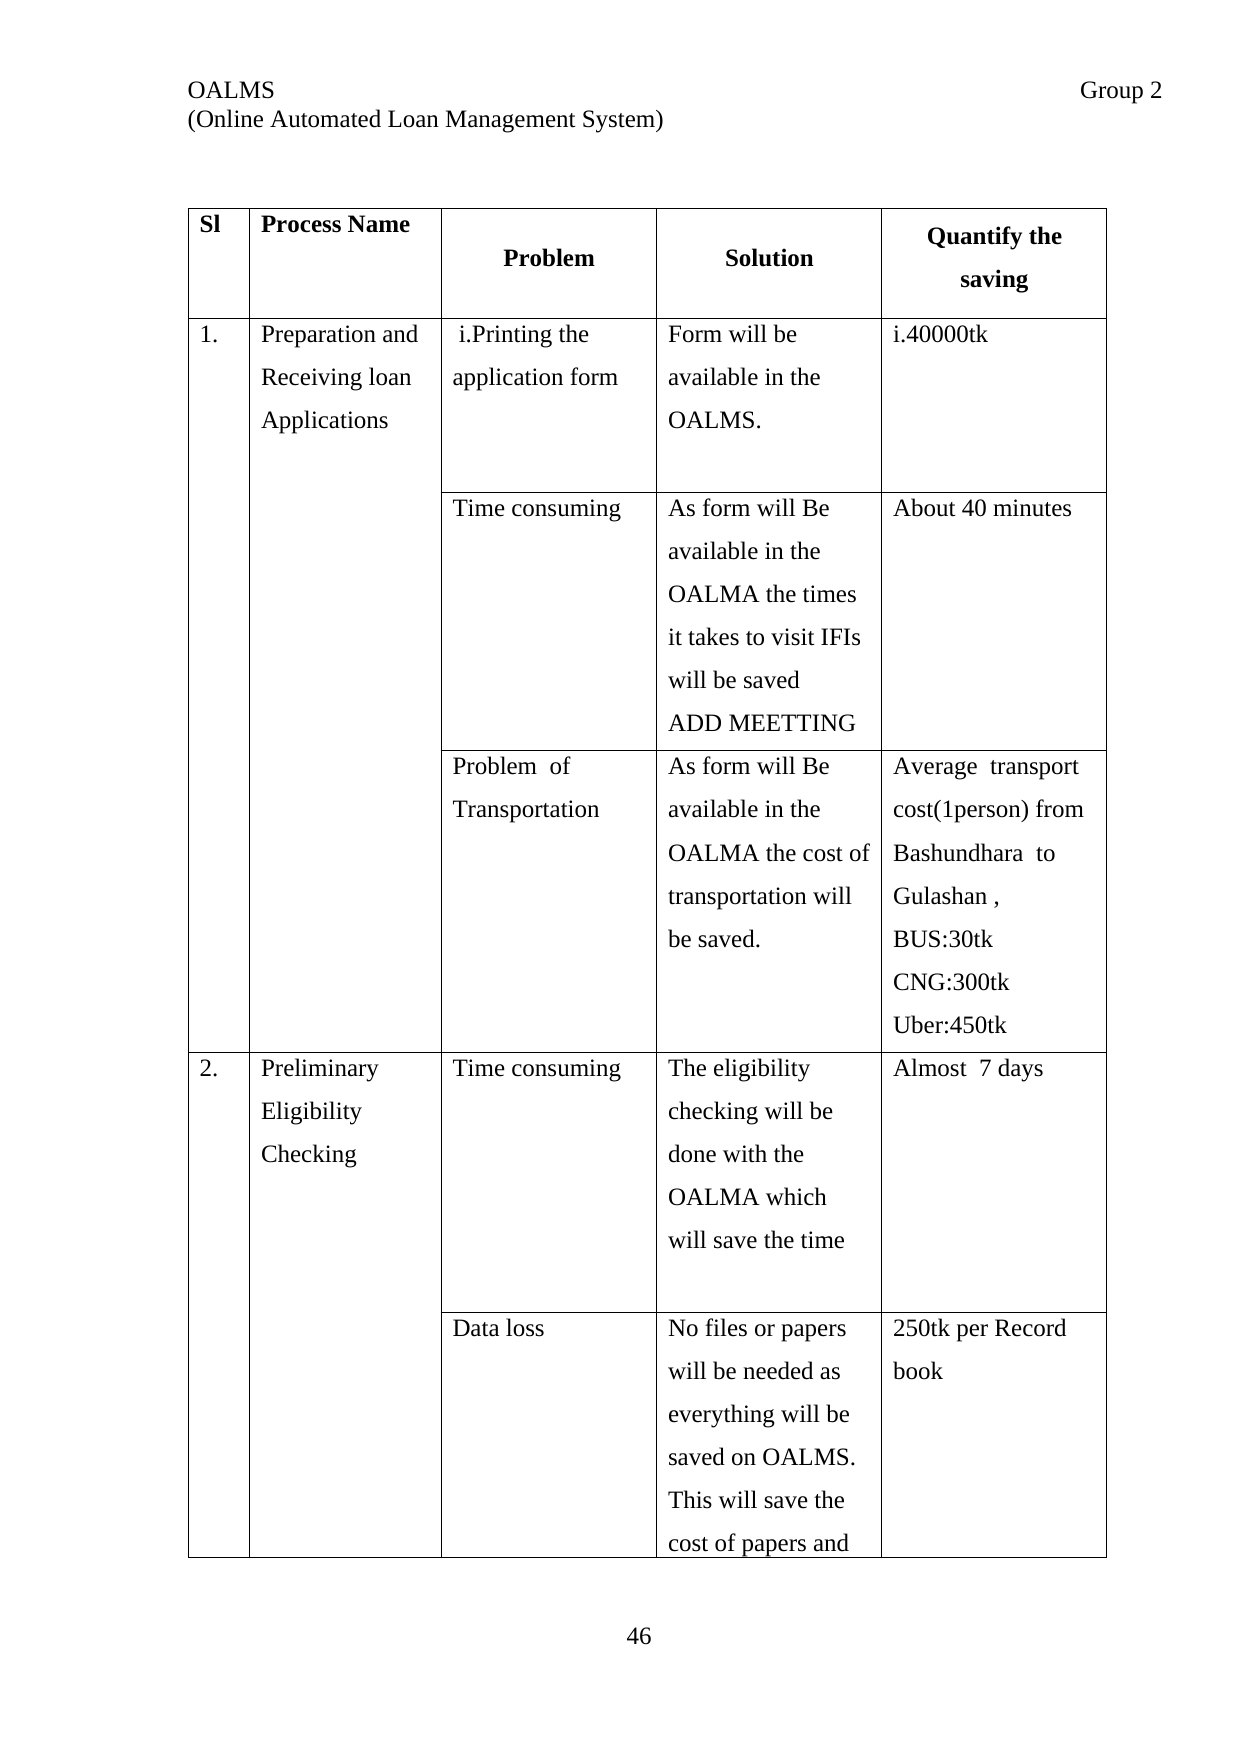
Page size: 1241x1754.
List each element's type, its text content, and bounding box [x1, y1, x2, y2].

table_cell i.40000tk [882, 319, 1106, 492]
table_cell Form will be available in the OALMS. [657, 319, 881, 492]
table_cell Problem of Transportation [442, 751, 656, 1052]
table_cell Data loss [442, 1313, 656, 1557]
table_header Problem [442, 209, 656, 318]
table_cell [657, 1313, 881, 1557]
table_header Process Name [250, 209, 441, 318]
table_cell As form will Be available in the OALMA the times it takes to visit IFIs will be saved ADD MEETTING [657, 493, 881, 750]
table_header Quantify the saving [882, 209, 1106, 318]
table_cell The eligibility checking will be done with the OALMA which will save the time [657, 1053, 881, 1312]
table_cell 1. [189, 319, 249, 1052]
table_cell About 40 minutes [882, 493, 1106, 750]
table_cell 2. [189, 1053, 249, 1557]
table_cell Time consuming [442, 1053, 656, 1312]
table_cell i.Printing the application form [442, 319, 656, 492]
table_cell As form will Be available in the OALMA the cost of transportation will be saved. [657, 751, 881, 1052]
table_cell Almost 7 days [882, 1053, 1106, 1312]
table_cell Preliminary Eligibility Checking [250, 1053, 441, 1557]
table_cell Time consuming [442, 493, 656, 750]
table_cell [882, 1313, 1106, 1557]
table_header Sl [189, 209, 249, 318]
table_cell Preparation and Receiving loan Applications [250, 319, 441, 1052]
table_cell Average transport cost(1person) from Bashundhara to Gulashan , BUS:30tk CNG:300tk Uber:450tk [882, 751, 1106, 1052]
table_header Solution [657, 209, 881, 318]
